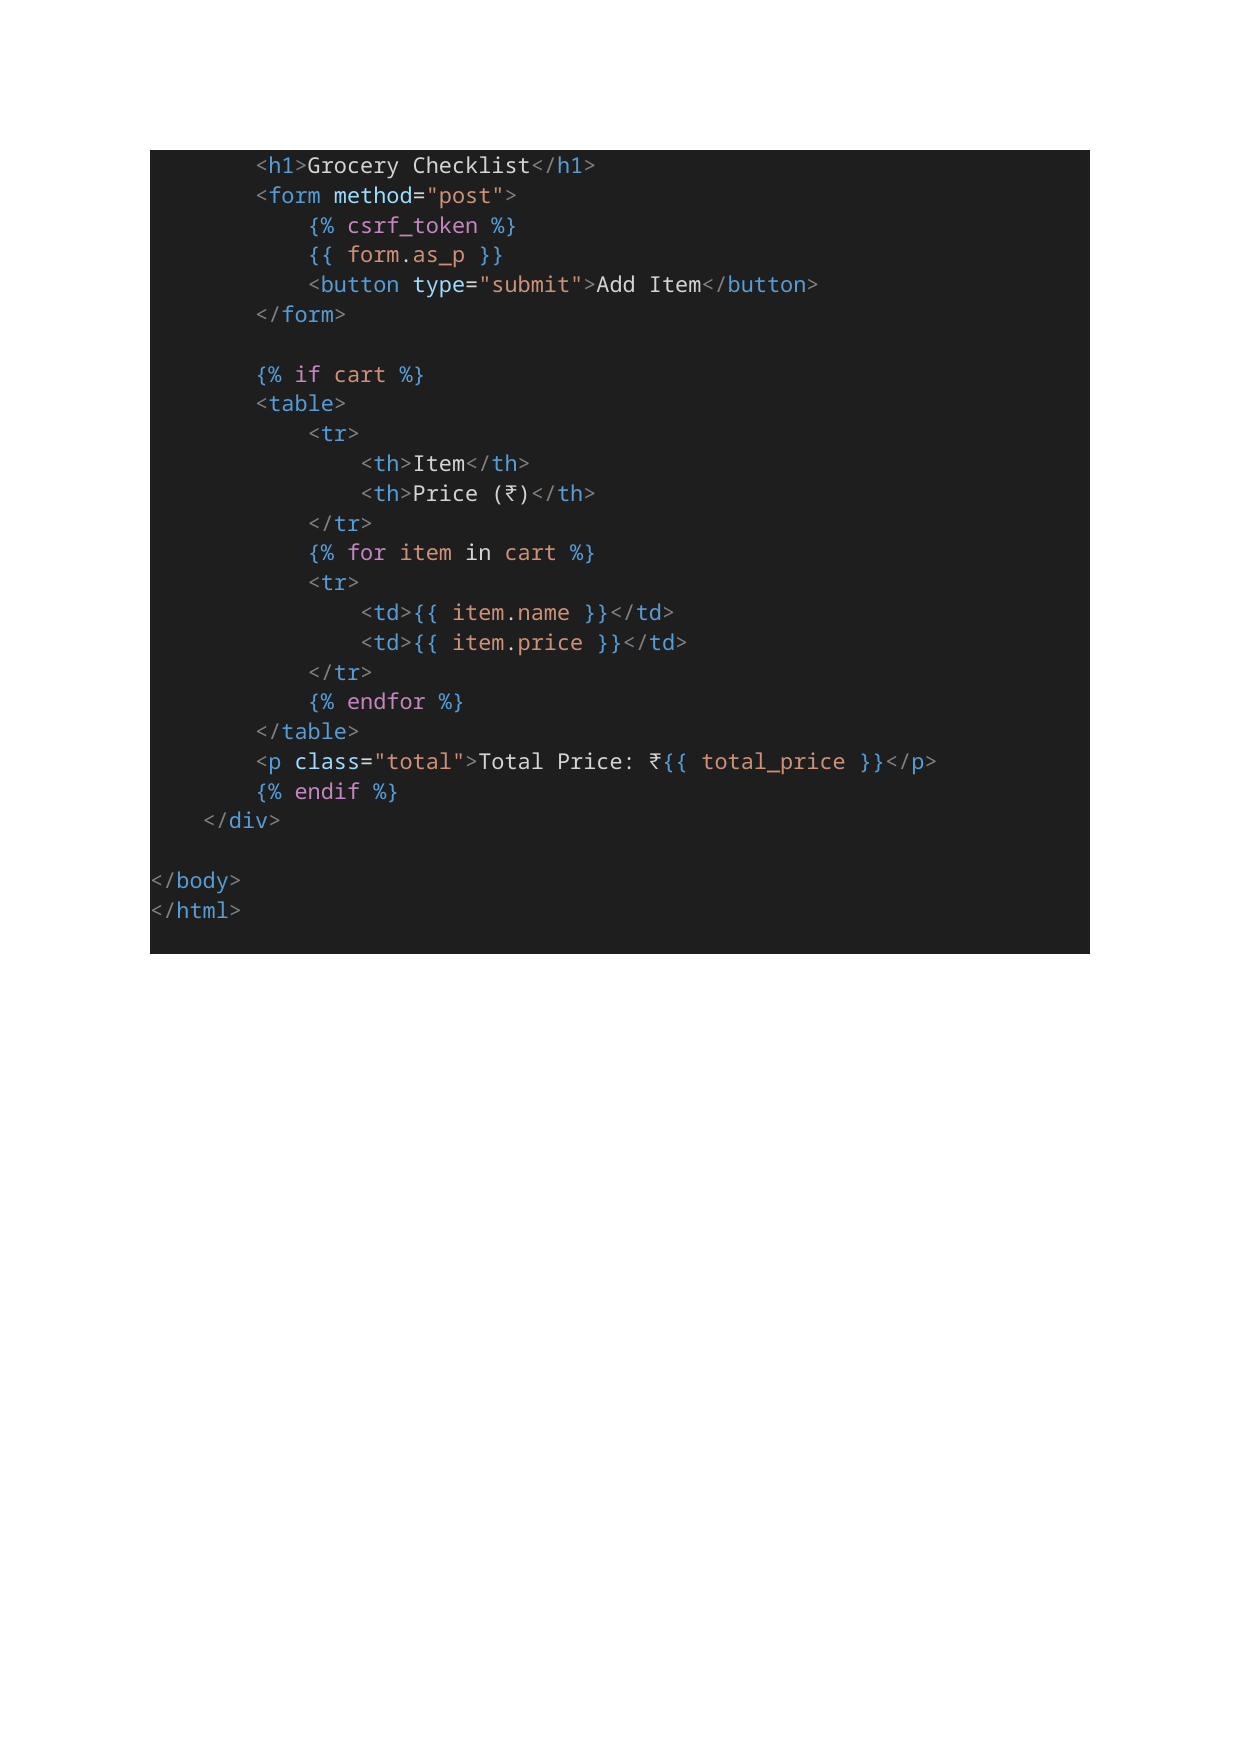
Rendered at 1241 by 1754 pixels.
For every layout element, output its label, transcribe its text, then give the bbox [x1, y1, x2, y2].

text {% csrf_token %} [150, 209, 1090, 239]
text </tr> [150, 507, 1090, 537]
text {{ form.as_p }} [150, 239, 1090, 269]
text </tr> [150, 656, 1090, 686]
text </form> [150, 299, 1090, 329]
text </html> [150, 895, 1090, 924]
text <th>Price (₹)</th> [150, 478, 1090, 507]
text </table> [150, 716, 1090, 746]
text {% endfor %} [150, 686, 1090, 716]
text <tr> [150, 567, 1090, 597]
text <button type="submit">Add Item</button> [150, 269, 1090, 299]
text <p class="total">Total Price: ₹{{ total_price }}</p> [150, 746, 1090, 776]
text <td>{{ item.price }}</td> [150, 627, 1090, 656]
text <th>Item</th> [150, 448, 1090, 478]
text </body> [150, 865, 1090, 895]
text {% endif %} [150, 776, 1090, 805]
text {% for item in cart %} [150, 537, 1090, 567]
text <h1>Grocery Checklist</h1> [150, 150, 1090, 180]
text <td>{{ item.name }}</td> [150, 597, 1090, 627]
text {% if cart %} [150, 358, 1090, 388]
text <tr> [150, 418, 1090, 448]
text <form method="post"> [150, 180, 1090, 209]
text </div> [150, 805, 1090, 835]
text <table> [150, 388, 1090, 418]
